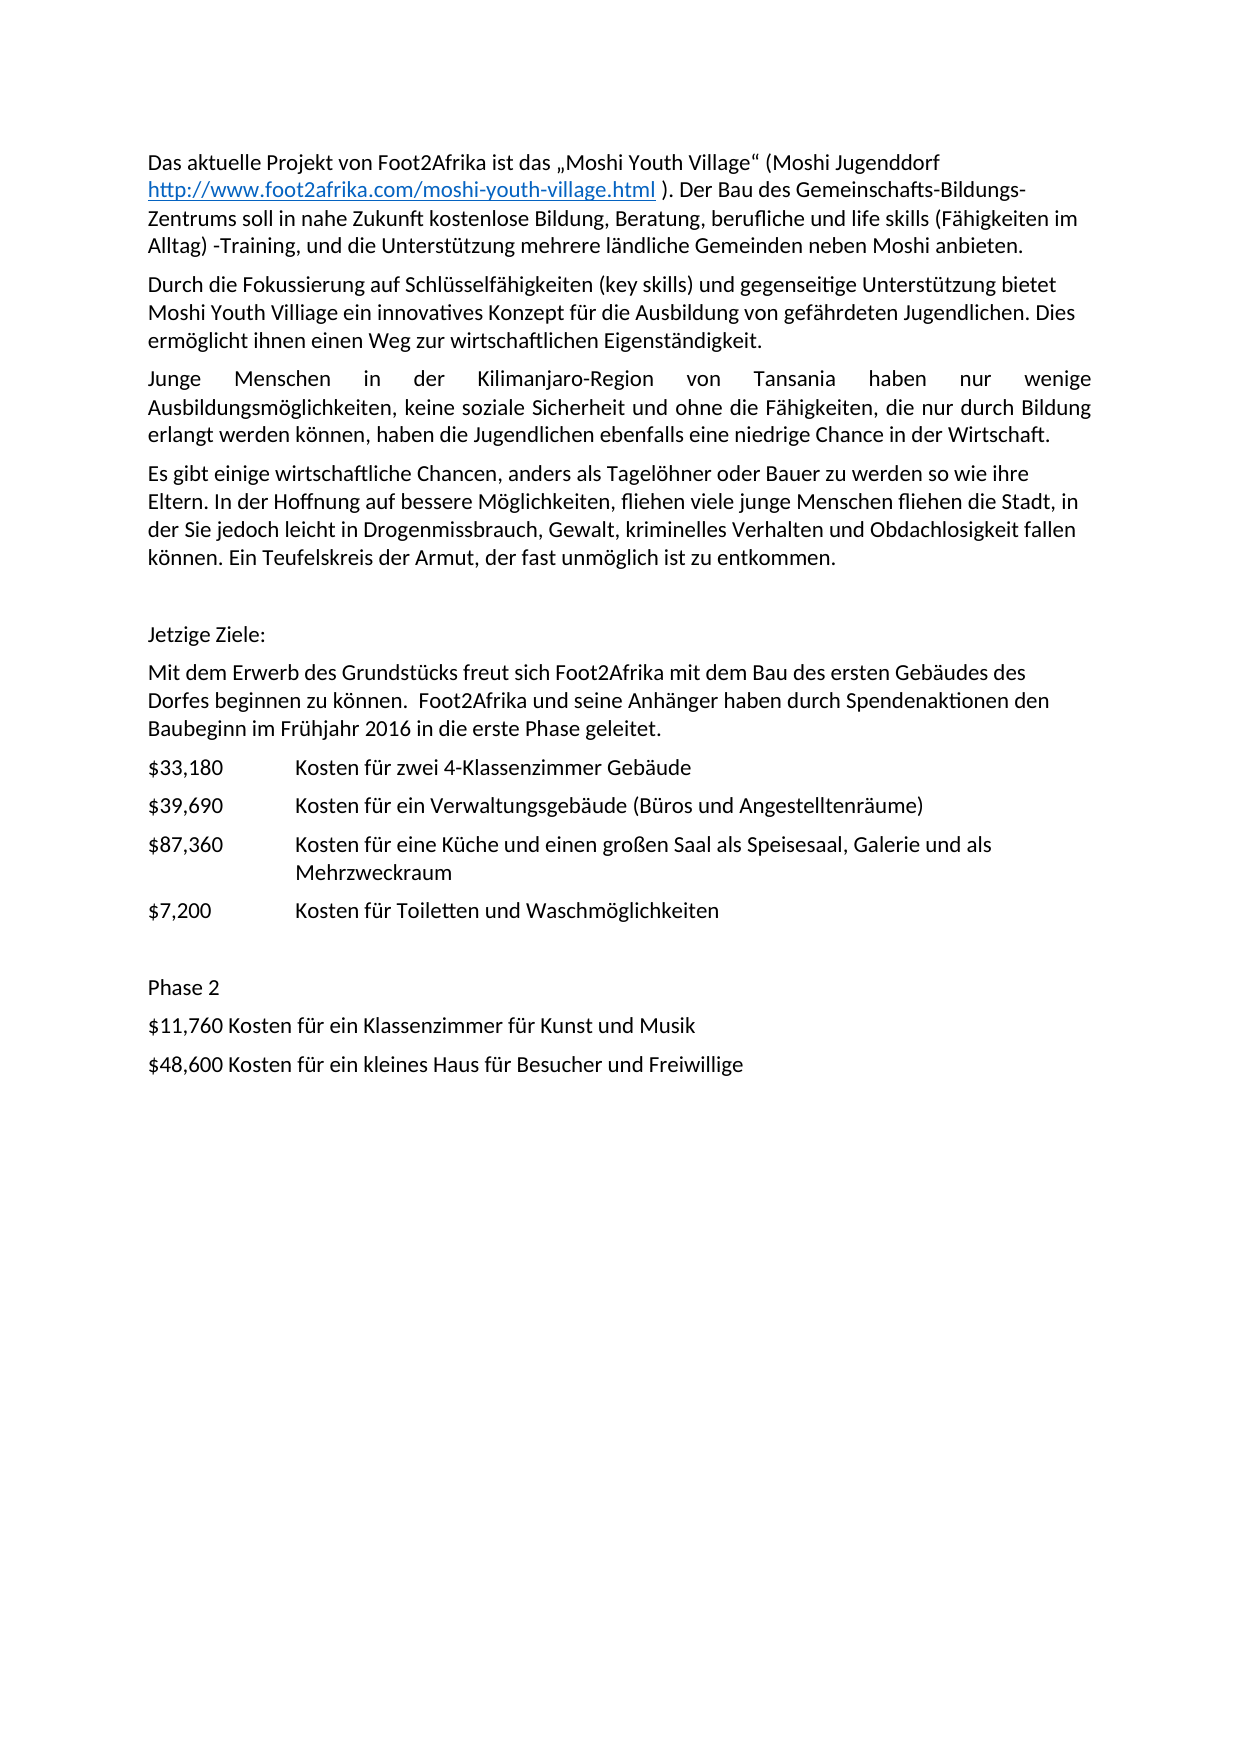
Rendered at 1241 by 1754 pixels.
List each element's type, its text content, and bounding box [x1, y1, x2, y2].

text $39,690 Kosten für ein Verwaltungsgebäude (Büros und Angestelltenräume) [148, 791, 1093, 819]
text Durch die Fokussierung auf Schlüsselfähigkeiten (key skills) und gegenseitige Unterstützung bietet Moshi Youth Villiage ein innovatives Konzept für die Ausbildung von gefährdeten Jugendlichen. Dies ermöglicht ihnen einen Weg zur wirtschaftlichen Eigenständigkeit. [148, 270, 1093, 354]
text $11,760 Kosten für ein Klassenzimmer für Kunst und Musik [148, 1012, 1093, 1039]
text Junge Menschen in der Kilimanjaro-Region von Tansania haben nur wenige Ausbildungsmöglichkeiten, keine soziale Sicherheit und ohne die Fähigkeiten, die nur durch Bildung erlangt werden können, haben die Jugendlichen ebenfalls eine niedrige Chance in der Wirtschaft. [148, 364, 1093, 449]
text Mit dem Erwerb des Grundstücks freut sich Foot2Afrika mit dem Bau des ersten Gebäudes des Dorfes beginnen zu können. Foot2Afrika und seine Anhänger haben durch Spendenaktionen den Baubeginn im Frühjahr 2016 in die erste Phase geleitet. [148, 658, 1093, 742]
text $87,360 Kosten für eine Küche und einen großen Saal als Speisesaal, Galerie und als Mehrzweckraum [148, 830, 1093, 886]
text Jetzige Ziele: [148, 620, 1093, 648]
text Das aktuelle Projekt von Foot2Afrika ist das „Moshi Youth Village“ (Moshi Jugenddorf http://www.foot2afrika.com/moshi-youth-village.html ). Der Bau des Gemeinschafts-Bildungs-Zentrums soll in nahe Zukunft kostenlose Bildung, Beratung, berufliche und life skills (Fähigkeiten im Alltag) -Training, und die Unterstützung mehrere ländliche Gemeinden neben Moshi anbieten. [148, 148, 1093, 260]
text $33,180 Kosten für zwei 4-Klassenzimmer Gebäude [148, 753, 1093, 781]
text $48,600 Kosten für ein kleines Haus für Besucher und Freiwillige [148, 1050, 1093, 1078]
text Phase 2 [148, 973, 1093, 1001]
text $7,200 Kosten für Toiletten und Waschmöglichkeiten [148, 896, 1093, 924]
text Es gibt einige wirtschaftliche Chancen, anders als Tagelöhner oder Bauer zu werden so wie ihre Eltern. In der Hoffnung auf bessere Möglichkeiten, fliehen viele junge Menschen fliehen die Stadt, in der Sie jedoch leicht in Drogenmissbrauch, Gewalt, kriminelles Verhalten und Obdachlosigkeit fallen können. Ein Teufelskreis der Armut, der fast unmöglich ist zu entkommen. [148, 459, 1093, 571]
